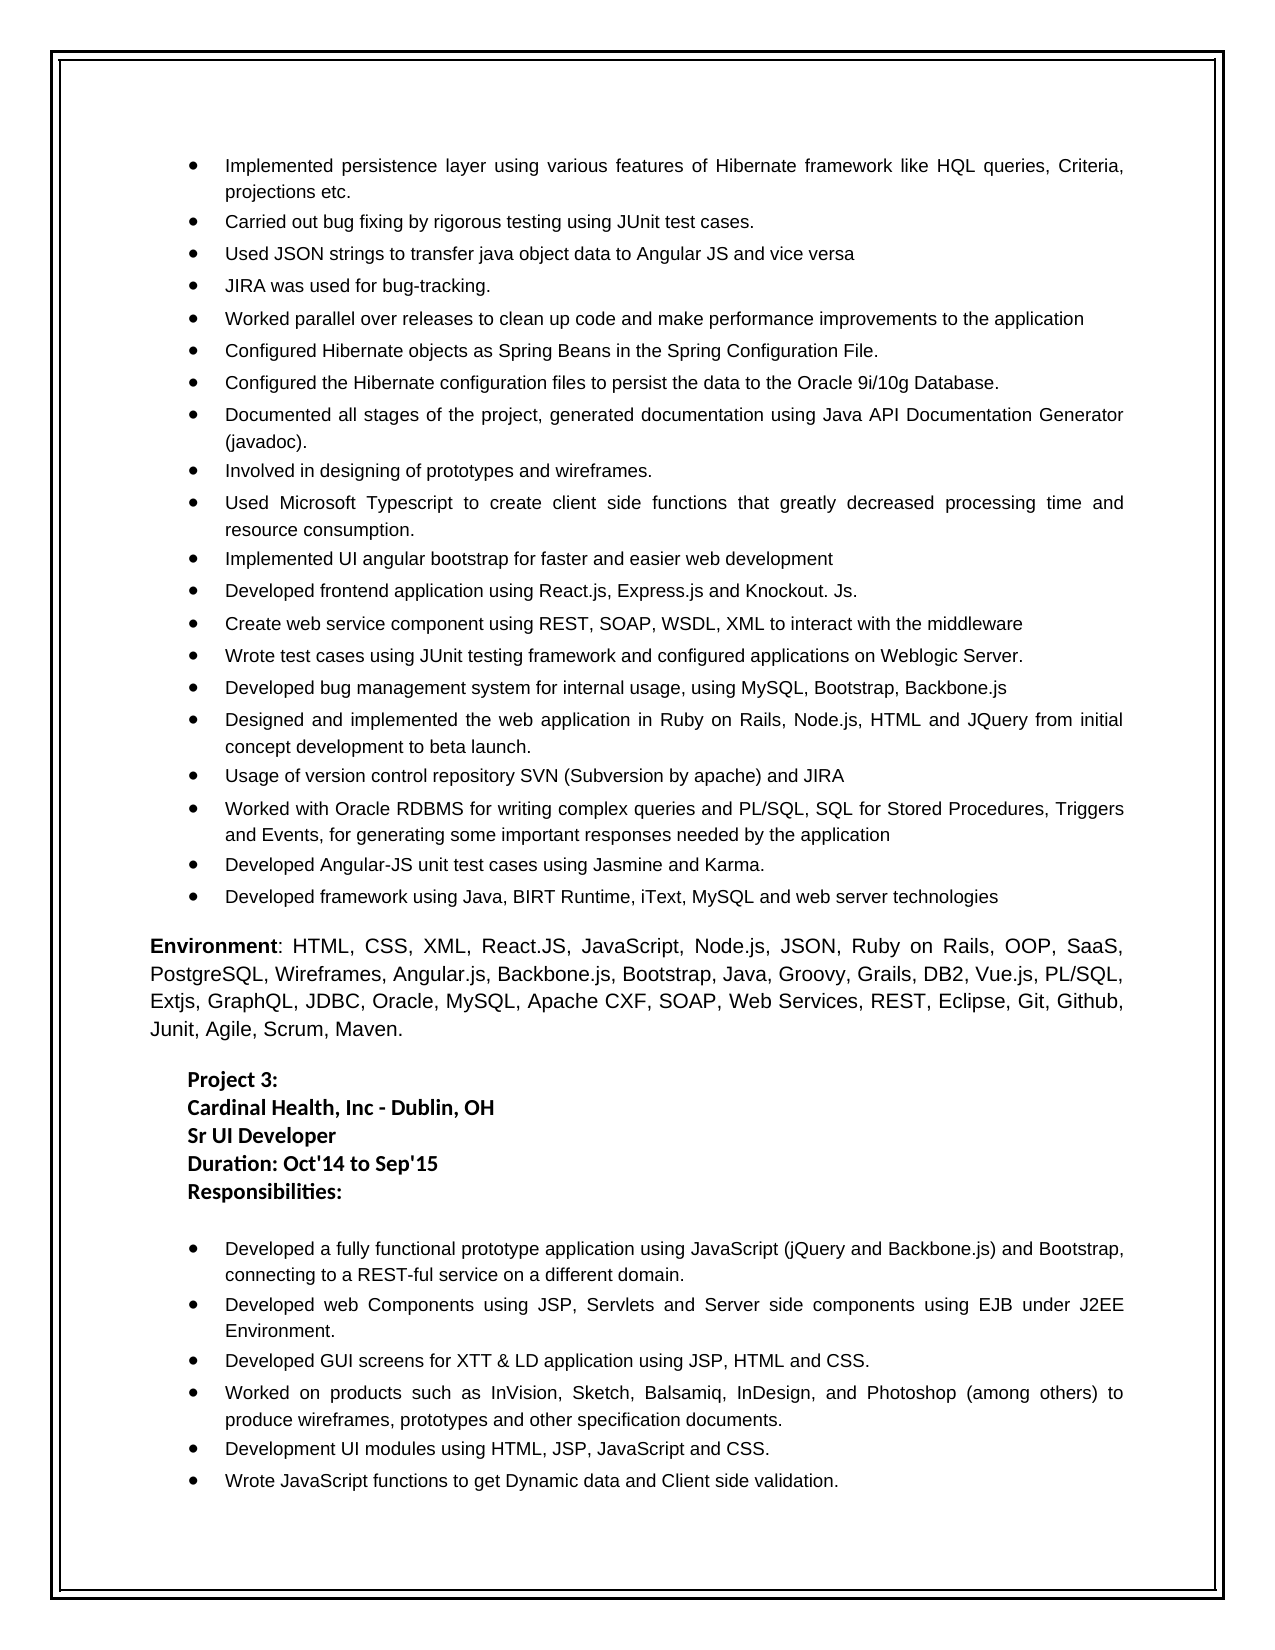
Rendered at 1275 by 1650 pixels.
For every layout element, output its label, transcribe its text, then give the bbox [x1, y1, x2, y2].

list Documented all stages of the project, generated documentation using Java API Documentation Generator (javadoc). [187, 399, 1125, 452]
list Designed and implemented the web application in Ruby on Rails, Node.js, HTML and JQuery from initial concept development to beta launch. [187, 704, 1125, 757]
text Sr UI Developer [187, 1121, 1125, 1149]
list Worked parallel over releases to clean up code and make performance improvements to the application [187, 303, 1125, 331]
list JIRA was used for bug-tracking. [187, 270, 1125, 298]
list Usage of version control repository SVN (Subversion by apache) and JIRA [187, 760, 1125, 788]
list Implemented persistence layer using various features of Hibernate framework like HQL queries, Criteria, projections etc. [187, 150, 1125, 203]
list Wrote test cases using JUnit testing framework and configured applications on Weblogic Server. [187, 640, 1125, 668]
text Project 3: [187, 1065, 1125, 1093]
list Configured the Hibernate configuration files to persist the data to the Oracle 9i/10g Database. [187, 367, 1125, 395]
list Worked with Oracle RDBMS for writing complex queries and PL/SQL, SQL for Stored Procedures, Triggers and Events, for generating some important responses needed by the application [187, 793, 1125, 845]
list Worked on products such as InVision, Sketch, Balsamiq, InDesign, and Photoshop (among others) to produce wireframes, prototypes and other specification documents. [187, 1377, 1125, 1430]
text Cardinal Health, Inc - Dublin, OH [187, 1093, 1125, 1121]
list Developed web Components using JSP, Servlets and Server side components using EJB under J2EE Environment. [187, 1289, 1125, 1342]
list Developed Angular-JS unit test cases using Jasmine and Karma. [187, 849, 1125, 877]
list Developed bug management system for internal usage, using MySQL, Bootstrap, Backbone.js [187, 672, 1125, 700]
list Implemented UI angular bootstrap for faster and easier web development [187, 543, 1125, 571]
text Duration: Oct'14 to Sep'15 [187, 1149, 1125, 1177]
list Used JSON strings to transfer java object data to Angular JS and vice versa [187, 238, 1125, 266]
text Environment: HTML, CSS, XML, React.JS, JavaScript, Node.js, JSON, Ruby on Rails, OOP, SaaS, PostgreSQL, Wireframes, Angular.js, Backbone.js, Bootstrap, Java, Groovy, Grails, DB2, Vue.js, PL/SQL, Extjs, GraphQL, JDBC, Oracle, MySQL, Apache CXF, SOAP, Web Services, REST, Eclipse, Git, Github, Junit, Agile, Scrum, Maven. [150, 934, 1125, 1040]
list Developed framework using Java, BIRT Runtime, iText, MySQL and web server technologies [187, 881, 1125, 909]
list Wrote JavaScript functions to get Dynamic data and Client side validation. [187, 1465, 1125, 1493]
list Developed GUI screens for XTT & LD application using JSP, HTML and CSS. [187, 1345, 1125, 1373]
list Development UI modules using HTML, JSP, JavaScript and CSS. [187, 1433, 1125, 1461]
text Responsibilities: [187, 1177, 1125, 1205]
list Used Microsoft Typescript to create client side functions that greatly decreased processing time and resource consumption. [187, 487, 1125, 540]
list Carried out bug fixing by rigorous testing using JUnit test cases. [187, 206, 1125, 234]
list Developed a fully functional prototype application using JavaScript (jQuery and Backbone.js) and Bootstrap, connecting to a REST-ful service on a different domain. [187, 1233, 1125, 1286]
list Involved in designing of prototypes and wireframes. [187, 455, 1125, 483]
list Developed frontend application using React.js, Express.js and Knockout. Js. [187, 576, 1125, 604]
list Create web service component using REST, SOAP, WSDL, XML to interact with the middleware [187, 608, 1125, 636]
list Configured Hibernate objects as Spring Beans in the Spring Configuration File. [187, 335, 1125, 363]
